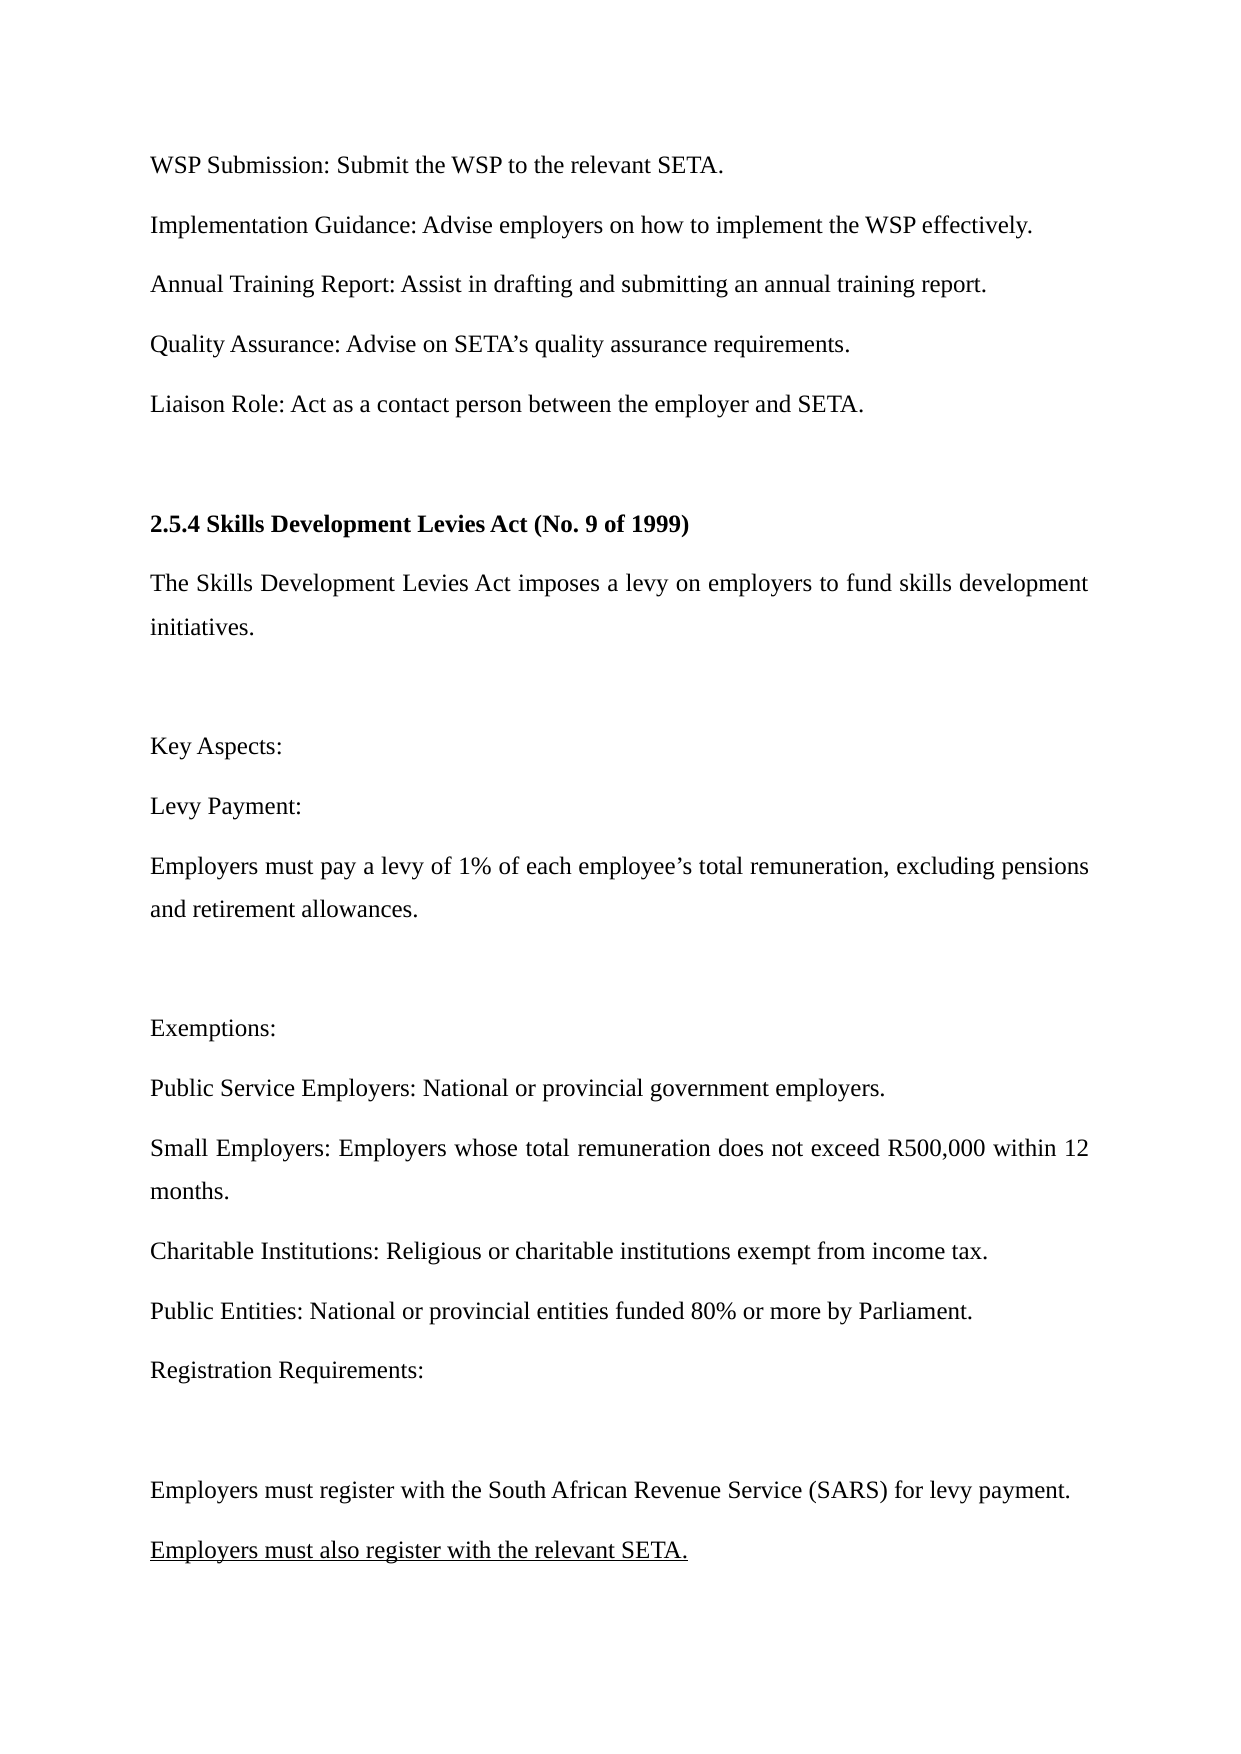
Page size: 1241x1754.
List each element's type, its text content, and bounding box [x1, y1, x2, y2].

text Exemptions: [150, 1013, 1090, 1042]
text WSP Submission: Submit the WSP to the relevant SETA. [150, 150, 1090, 179]
text Liaison Role: Act as a contact person between the employer and SETA. [150, 389, 1090, 418]
text Levy Payment: [150, 791, 1090, 820]
text Annual Training Report: Assist in drafting and submitting an annual training report. [150, 269, 1090, 298]
text Small Employers: Employers whose total remuneration does not exceed R500,000 within 12 months. [150, 1133, 1090, 1205]
text Registration Requirements: [150, 1356, 1090, 1384]
text Implementation Guidance: Advise employers on how to implement the WSP effectively. [150, 210, 1090, 238]
text Public Service Employers: National or provincial government employers. [150, 1073, 1090, 1102]
text The Skills Development Levies Act imposes a levy on employers to fund skills development initiatives. [150, 568, 1090, 640]
text Public Entities: National or provincial entities funded 80% or more by Parliament. [150, 1296, 1090, 1324]
text Employers must also register with the relevant SETA. [150, 1535, 1090, 1564]
text Quality Assurance: Advise on SETA’s quality assurance requirements. [150, 329, 1090, 358]
text Employers must pay a levy of 1% of each employee’s total remuneration, excluding pensions and retirement allowances. [150, 851, 1090, 923]
text Key Aspects: [150, 731, 1090, 760]
text Charitable Institutions: Religious or charitable institutions exempt from income tax. [150, 1236, 1090, 1265]
text Employers must register with the South African Revenue Service (SARS) for levy payment. [150, 1475, 1090, 1504]
text 2.5.4 Skills Development Levies Act (No. 9 of 1999) [150, 509, 1090, 537]
